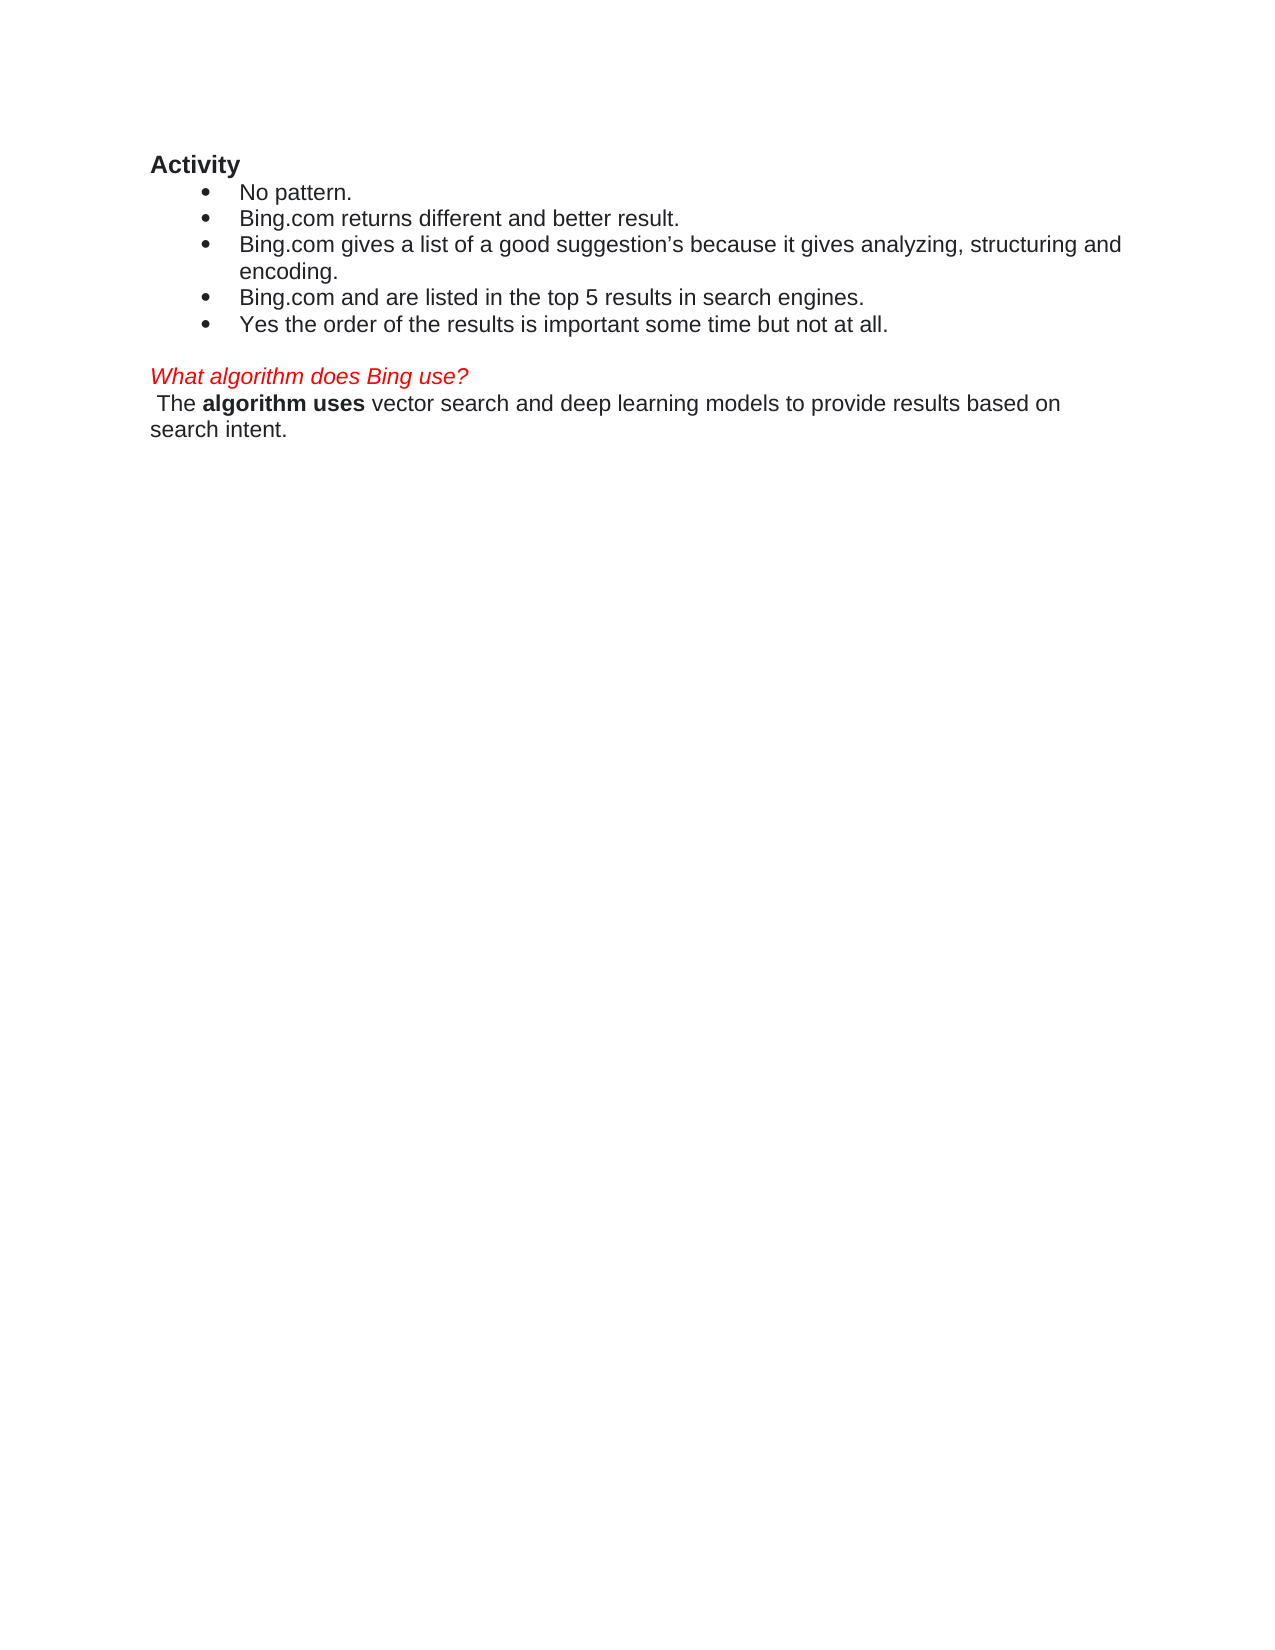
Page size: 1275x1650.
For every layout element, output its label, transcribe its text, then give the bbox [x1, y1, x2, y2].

text The algorithm uses vector search and deep learning models to provide results based on search intent. [150, 389, 1125, 442]
list Yes the order of the results is important some time but not at all. [202, 311, 1125, 337]
text Activity [150, 150, 1125, 179]
list Bing.com returns different and better result. [202, 205, 1125, 231]
list No pattern. [202, 179, 1125, 205]
list Bing.com gives a list of a good suggestion’s because it gives analyzing, structuring and encoding. [202, 231, 1125, 284]
list Bing.com and are listed in the top 5 results in search engines. [202, 284, 1125, 311]
text What algorithm does Bing use? [150, 363, 1125, 389]
